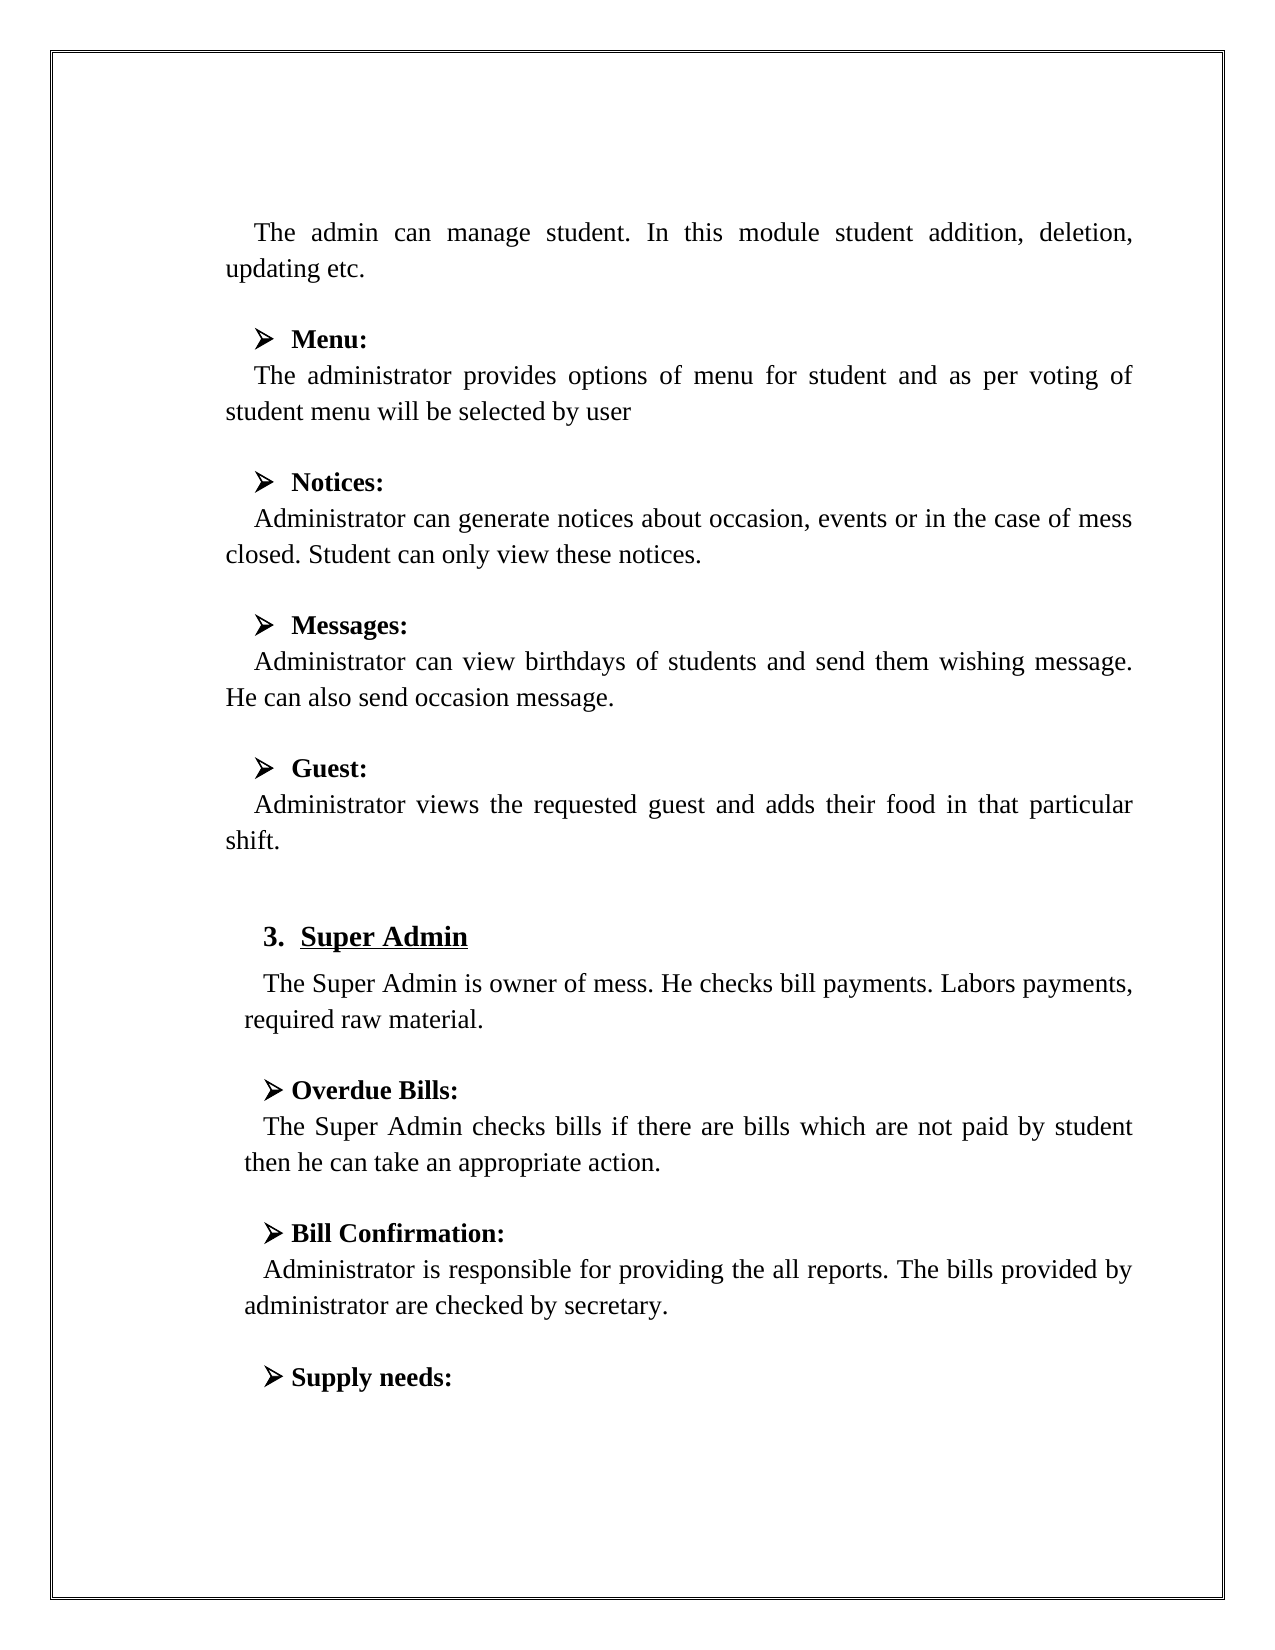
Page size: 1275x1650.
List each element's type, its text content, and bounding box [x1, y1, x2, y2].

text The Super Admin checks bills if there are bills which are not paid by student then he can take an appropriate action. [244, 1110, 1134, 1177]
text Administrator is responsible for providing the all reports. The bills provided by administrator are checked by secretary. [244, 1253, 1134, 1320]
text Administrator can view birthdays of students and send them wishing message. He can also send occasion message. [225, 645, 1134, 712]
list Overdue Bills: [244, 1074, 1134, 1106]
text Administrator views the requested guest and adds their food in that particular shift. [225, 788, 1134, 855]
list Messages: [225, 609, 1134, 641]
list Super Admin [263, 919, 1129, 952]
text The Super Admin is owner of mess. He checks bill payments. Labors payments, required raw material. [244, 967, 1134, 1034]
list Bill Confirmation: [244, 1217, 1134, 1249]
text Administrator can generate notices about occasion, events or in the case of mess closed. Student can only view these notices. [225, 502, 1134, 569]
list Notices: [225, 466, 1134, 498]
list Guest: [225, 753, 1134, 784]
list Supply needs: [244, 1361, 1134, 1392]
text The admin can manage student. In this module student addition, deletion, updating etc. [225, 216, 1134, 283]
text The administrator provides options of menu for student and as per voting of student menu will be selected by user [225, 359, 1134, 426]
list Menu: [225, 323, 1134, 354]
